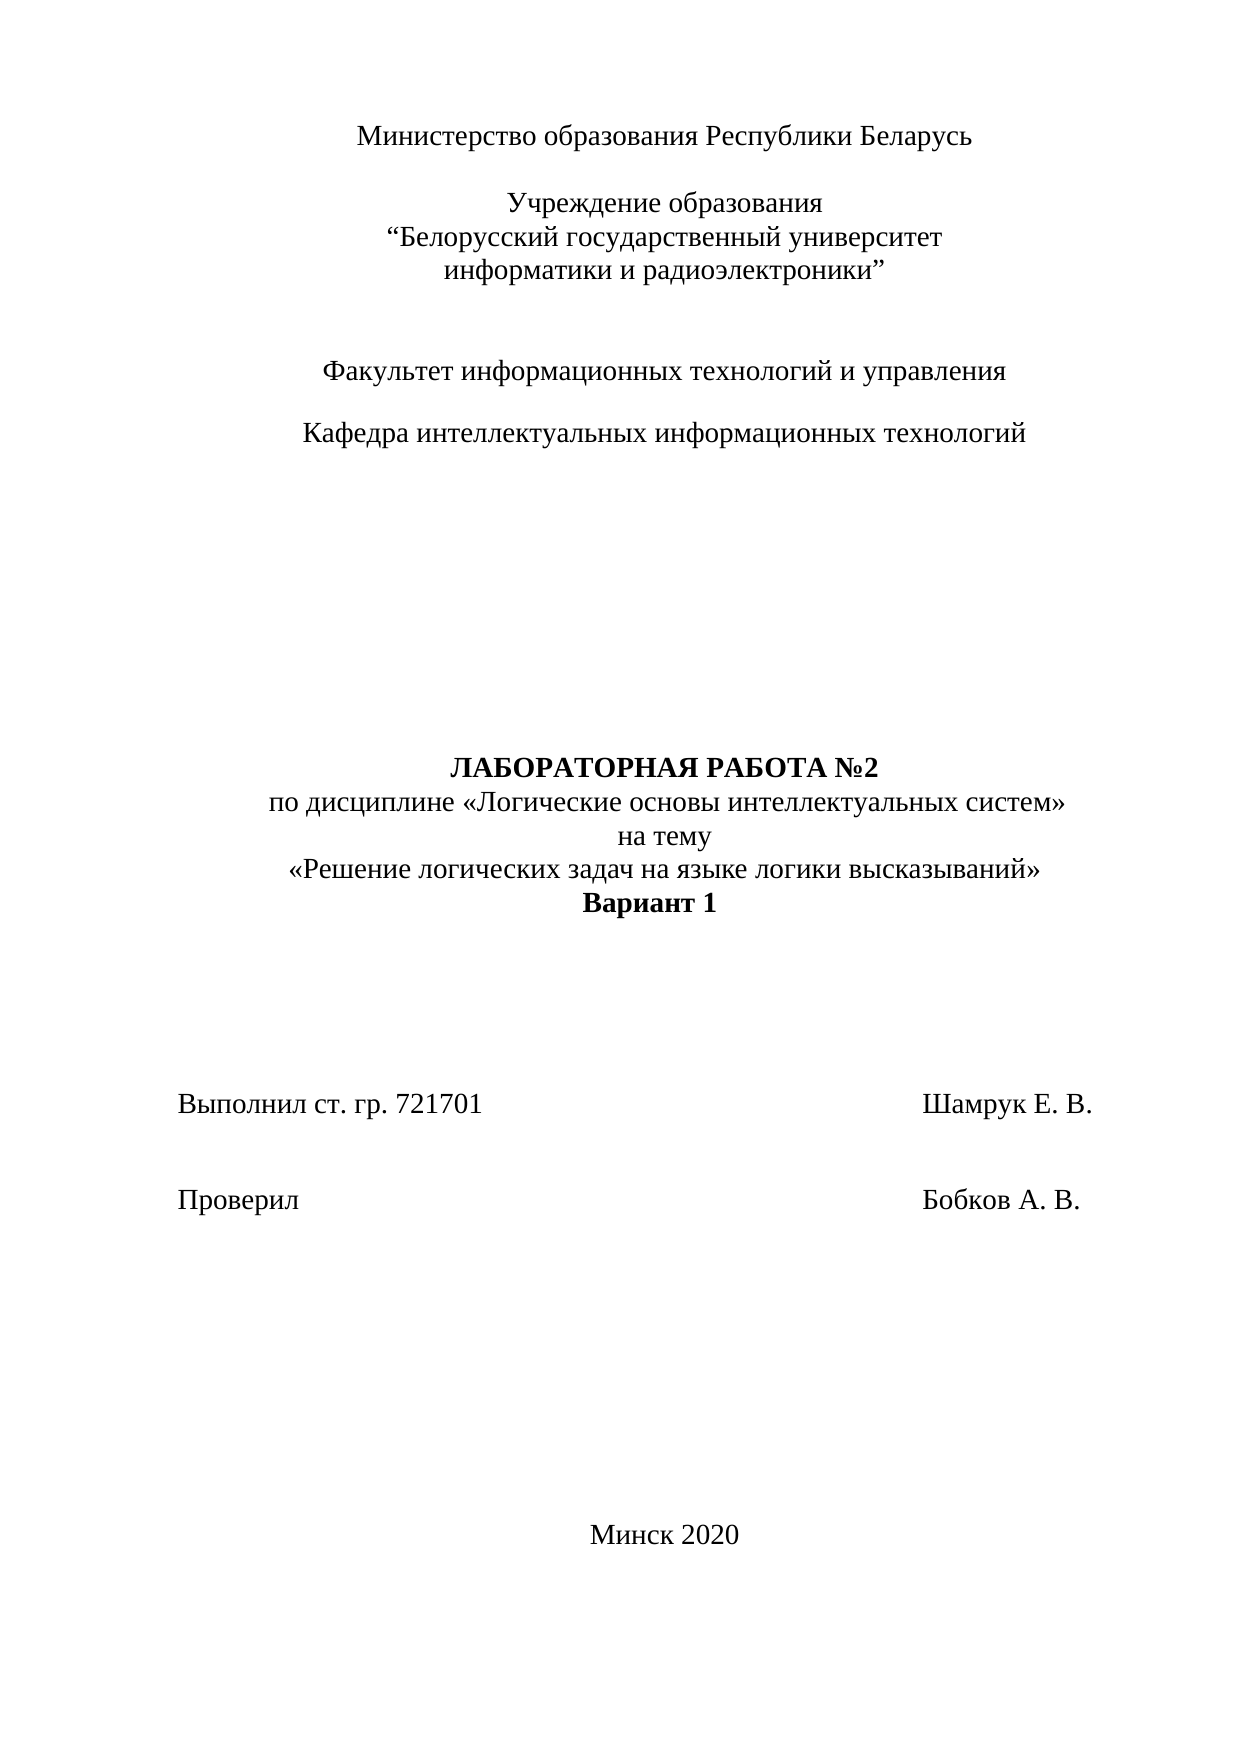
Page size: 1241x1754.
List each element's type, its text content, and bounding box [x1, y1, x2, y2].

text Факультет информационных технологий и управления [177, 353, 1152, 386]
text по дисциплине «Логические основы интеллектуальных систем» [183, 784, 1152, 818]
text Учреждение образования [177, 185, 1152, 219]
text Кафедра интеллектуальных информационных технологий [177, 415, 1152, 449]
text Министерство образования Республики Беларусь [177, 118, 1152, 152]
text информатики и радиоэлектроники” [177, 252, 1152, 286]
text Проверил Бобков А. В. [177, 1182, 1152, 1215]
text ЛАБОРАТОРНАЯ РАБОТА №2 [177, 751, 1152, 784]
text “Белорусский государственный университет [177, 219, 1152, 252]
text «Решение логических задач на языке логики высказываний» [177, 851, 1152, 885]
text Выполнил ст. гр. 721701 Шамрук Е. В. [177, 1086, 1152, 1119]
text Минск 2020 [177, 1517, 1152, 1551]
text на тему [177, 818, 1152, 851]
text Вариант 1 [177, 885, 1152, 918]
